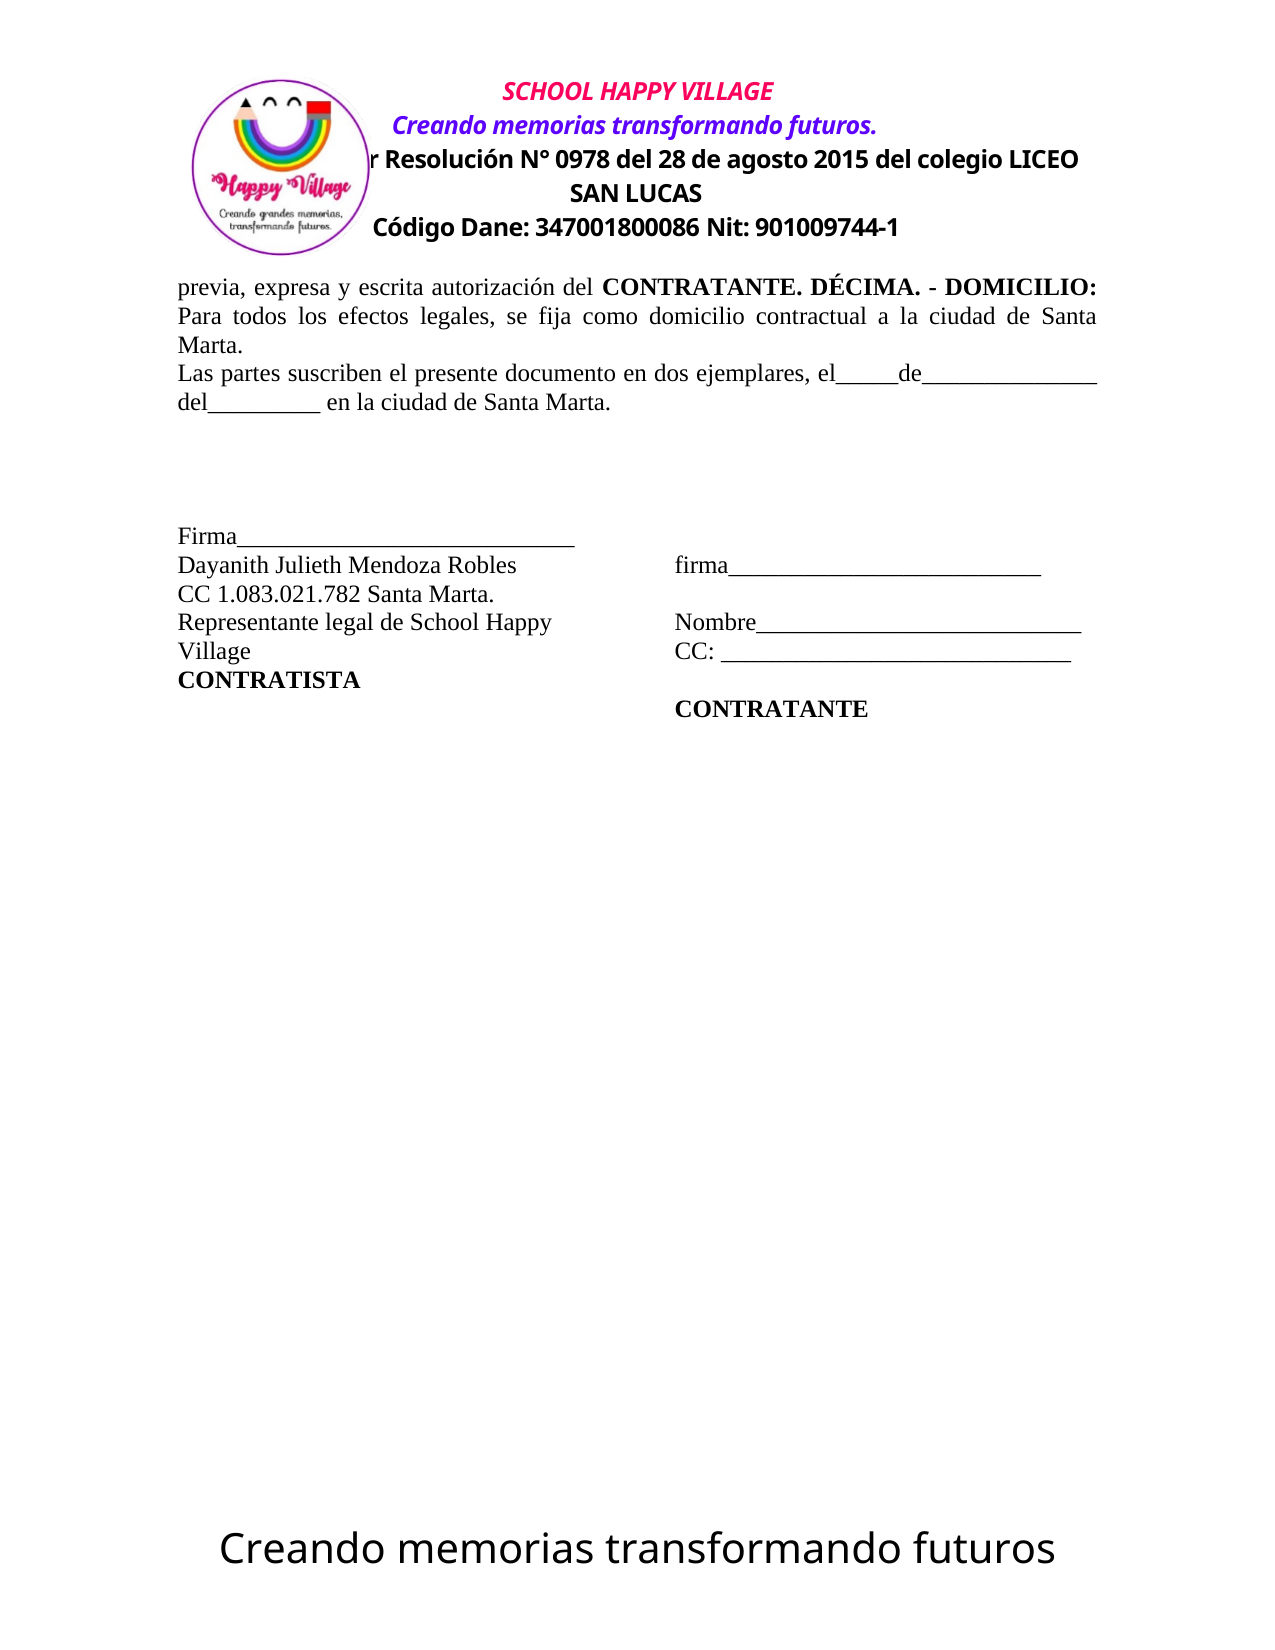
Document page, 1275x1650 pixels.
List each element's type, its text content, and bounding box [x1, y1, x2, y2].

text CC: ____________________________ [674, 636, 1098, 665]
picture [189, 75, 371, 257]
text Firma___________________________ [177, 521, 601, 550]
text Nombre__________________________ [674, 607, 1098, 636]
text Dayanith Julieth Mendoza Robles [177, 550, 601, 579]
text CC 1.083.021.782 Santa Marta. [177, 579, 601, 607]
text Las partes suscriben el presente documento en dos ejemplares, el_____de______________ del_________ en la ciudad de Santa Marta. [177, 358, 1098, 416]
text Representante legal de School Happy Village [177, 607, 601, 665]
text CONTRATISTA [177, 665, 601, 694]
text CONTRATANTE [674, 694, 1098, 722]
text firma_________________________ [674, 550, 1098, 579]
